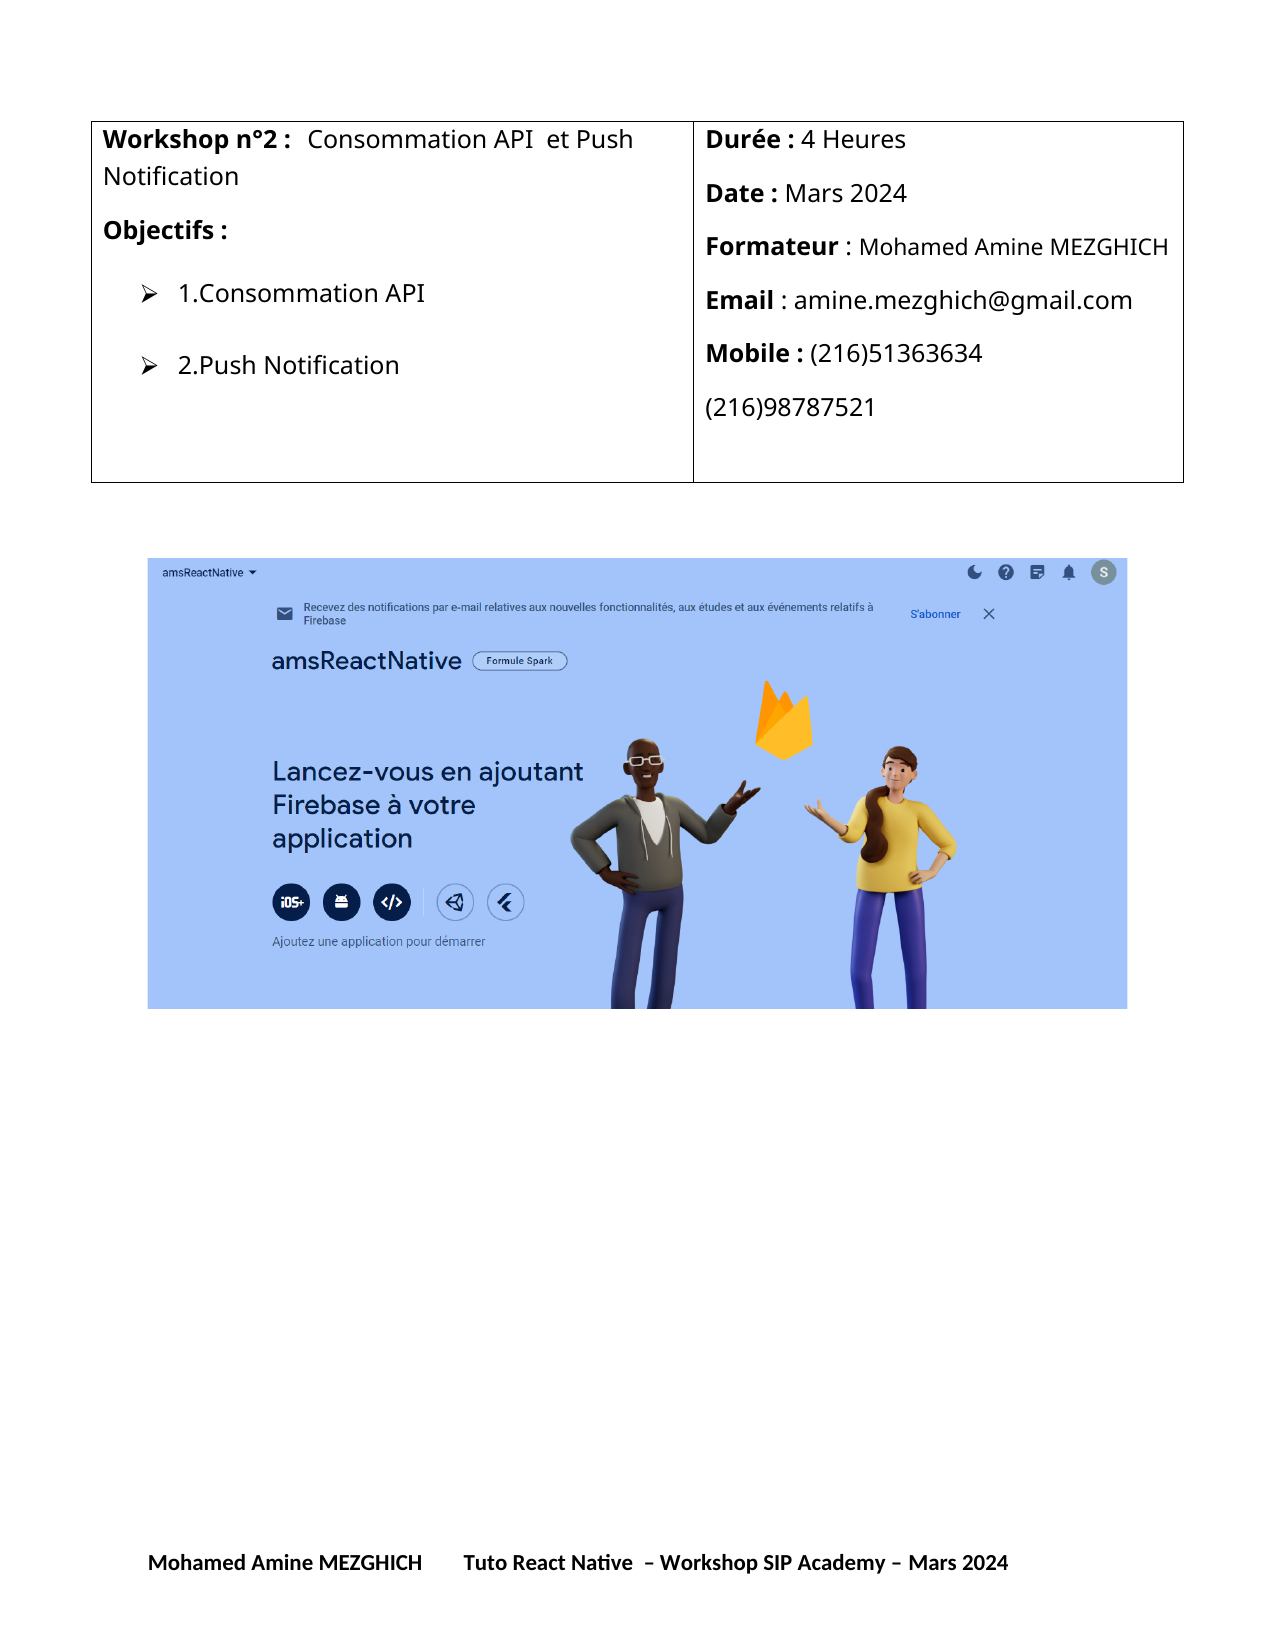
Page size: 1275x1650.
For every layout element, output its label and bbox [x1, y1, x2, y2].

picture [147, 558, 1128, 1009]
